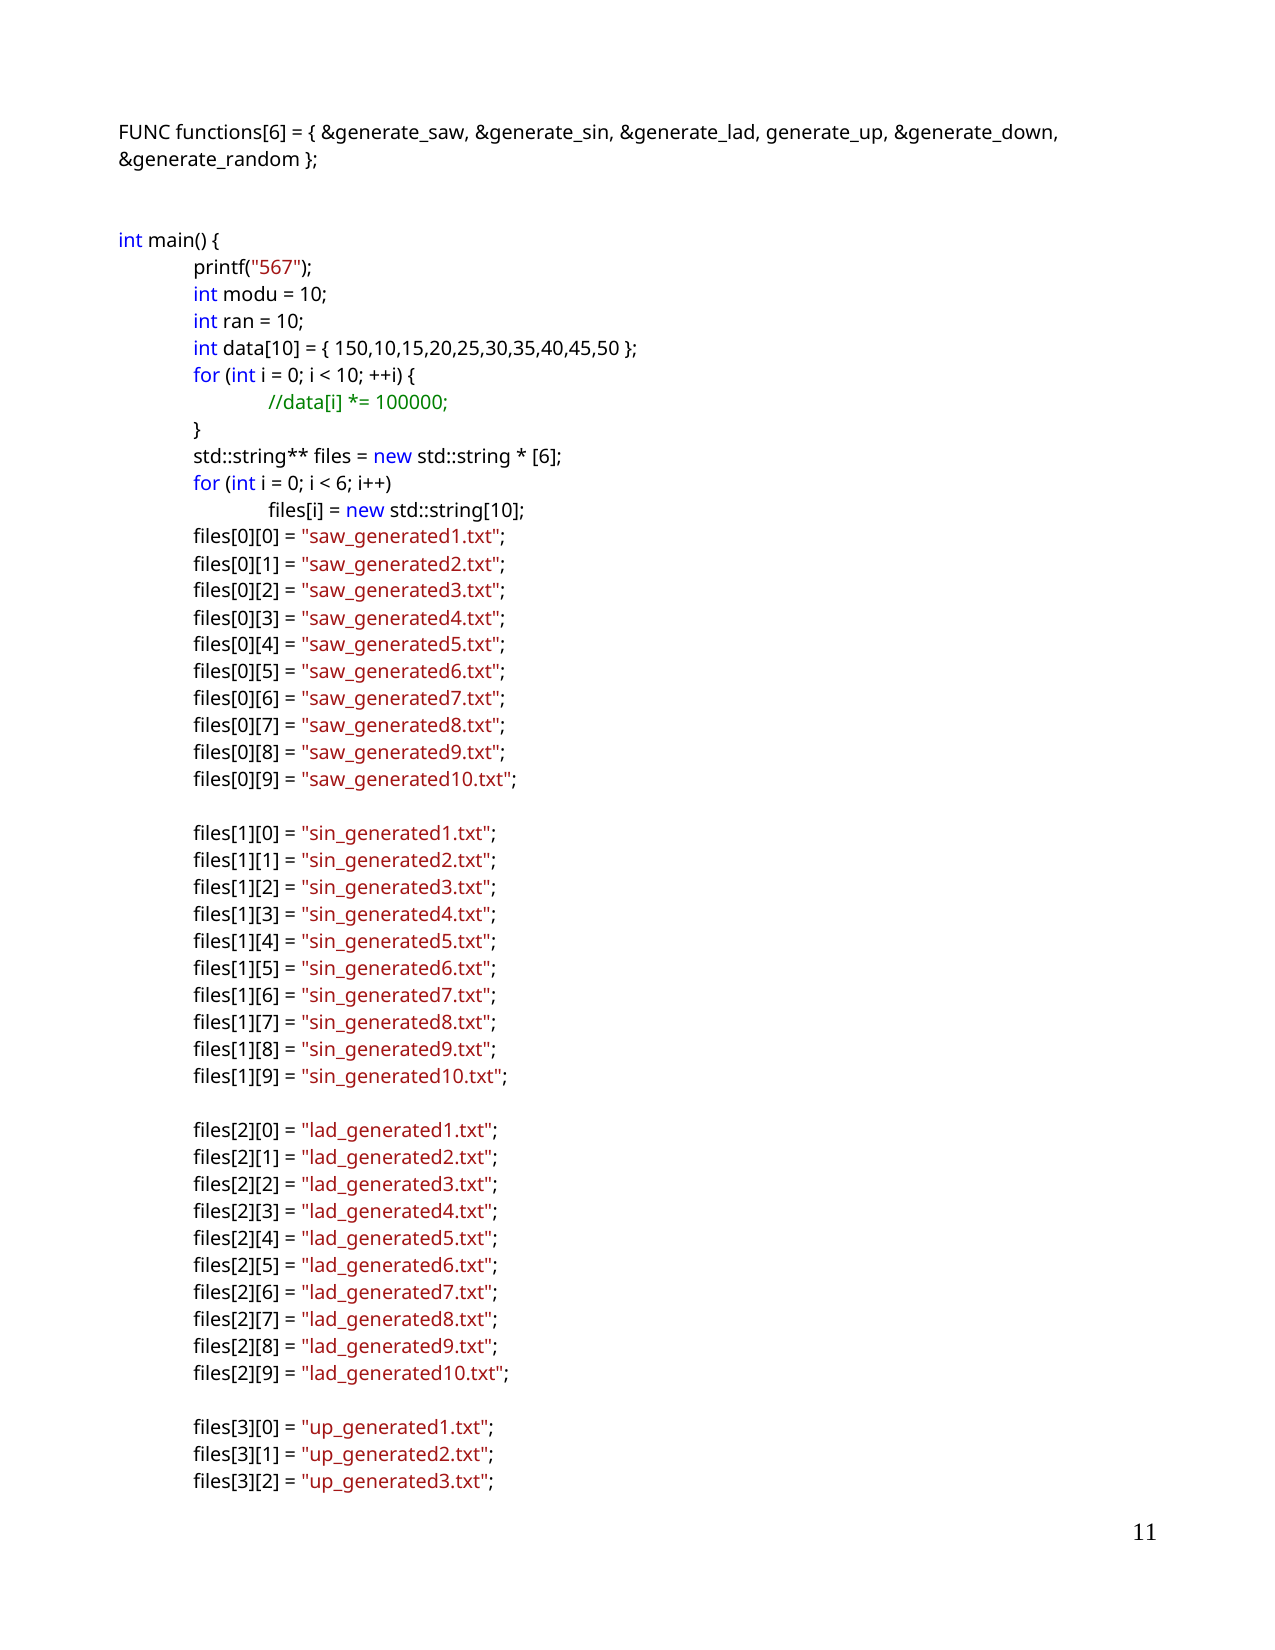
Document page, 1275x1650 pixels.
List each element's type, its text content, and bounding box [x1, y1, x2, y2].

text files[1][3] = "sin_generated4.txt"; [118, 901, 1157, 927]
text files[1][9] = "sin_generated10.txt"; [118, 1062, 1157, 1089]
text files[2][5] = "lad_generated6.txt"; [118, 1251, 1157, 1278]
text FUNC functions[6] = { &generate_saw, &generate_sin, &generate_lad, generate_up, &generate_down, &generate_random }; [118, 118, 1157, 172]
text files[1][5] = "sin_generated6.txt"; [118, 954, 1157, 981]
text int data[10] = { 150,10,15,20,25,30,35,40,45,50 }; [118, 334, 1157, 361]
text files[0][7] = "saw_generated8.txt"; [118, 712, 1157, 739]
text for (int i = 0; i < 10; ++i) { [118, 361, 1157, 388]
text files[2][8] = "lad_generated9.txt"; [118, 1332, 1157, 1359]
text files[3][0] = "up_generated1.txt"; [118, 1413, 1157, 1440]
text files[1][0] = "sin_generated1.txt"; [118, 819, 1157, 847]
text files[1][6] = "sin_generated7.txt"; [118, 981, 1157, 1008]
text printf("567"); [118, 253, 1157, 280]
text int modu = 10; [118, 280, 1157, 307]
text int main() { [118, 226, 1157, 253]
text files[0][8] = "saw_generated9.txt"; [118, 739, 1157, 766]
text std::string** files = new std::string * [6]; [118, 442, 1157, 469]
text files[0][0] = "saw_generated1.txt"; [118, 523, 1157, 550]
text files[1][1] = "sin_generated2.txt"; [118, 847, 1157, 873]
text files[2][9] = "lad_generated10.txt"; [118, 1359, 1157, 1386]
text files[1][8] = "sin_generated9.txt"; [118, 1035, 1157, 1062]
text files[2][3] = "lad_generated4.txt"; [118, 1197, 1157, 1224]
text files[0][9] = "saw_generated10.txt"; [118, 766, 1157, 793]
text files[0][1] = "saw_generated2.txt"; [118, 550, 1157, 577]
text files[1][4] = "sin_generated5.txt"; [118, 927, 1157, 954]
text files[0][4] = "saw_generated5.txt"; [118, 631, 1157, 658]
text files[2][2] = "lad_generated3.txt"; [118, 1170, 1157, 1197]
text files[2][1] = "lad_generated2.txt"; [118, 1143, 1157, 1170]
text files[1][7] = "sin_generated8.txt"; [118, 1008, 1157, 1035]
text files[1][2] = "sin_generated3.txt"; [118, 873, 1157, 901]
text files[2][4] = "lad_generated5.txt"; [118, 1224, 1157, 1251]
text files[0][2] = "saw_generated3.txt"; [118, 577, 1157, 604]
text for (int i = 0; i < 6; i++) [118, 469, 1157, 496]
text int ran = 10; [118, 307, 1157, 334]
text files[i] = new std::string[10]; [118, 496, 1157, 523]
text files[2][0] = "lad_generated1.txt"; [118, 1116, 1157, 1143]
text files[0][3] = "saw_generated4.txt"; [118, 604, 1157, 631]
text //data[i] *= 100000; [118, 388, 1157, 415]
text files[2][7] = "lad_generated8.txt"; [118, 1305, 1157, 1332]
text } [118, 415, 1157, 442]
text files[2][6] = "lad_generated7.txt"; [118, 1278, 1157, 1305]
text files[0][6] = "saw_generated7.txt"; [118, 685, 1157, 712]
text files[3][2] = "up_generated3.txt"; [118, 1467, 1157, 1494]
text files[0][5] = "saw_generated6.txt"; [118, 658, 1157, 685]
text files[3][1] = "up_generated2.txt"; [118, 1440, 1157, 1467]
